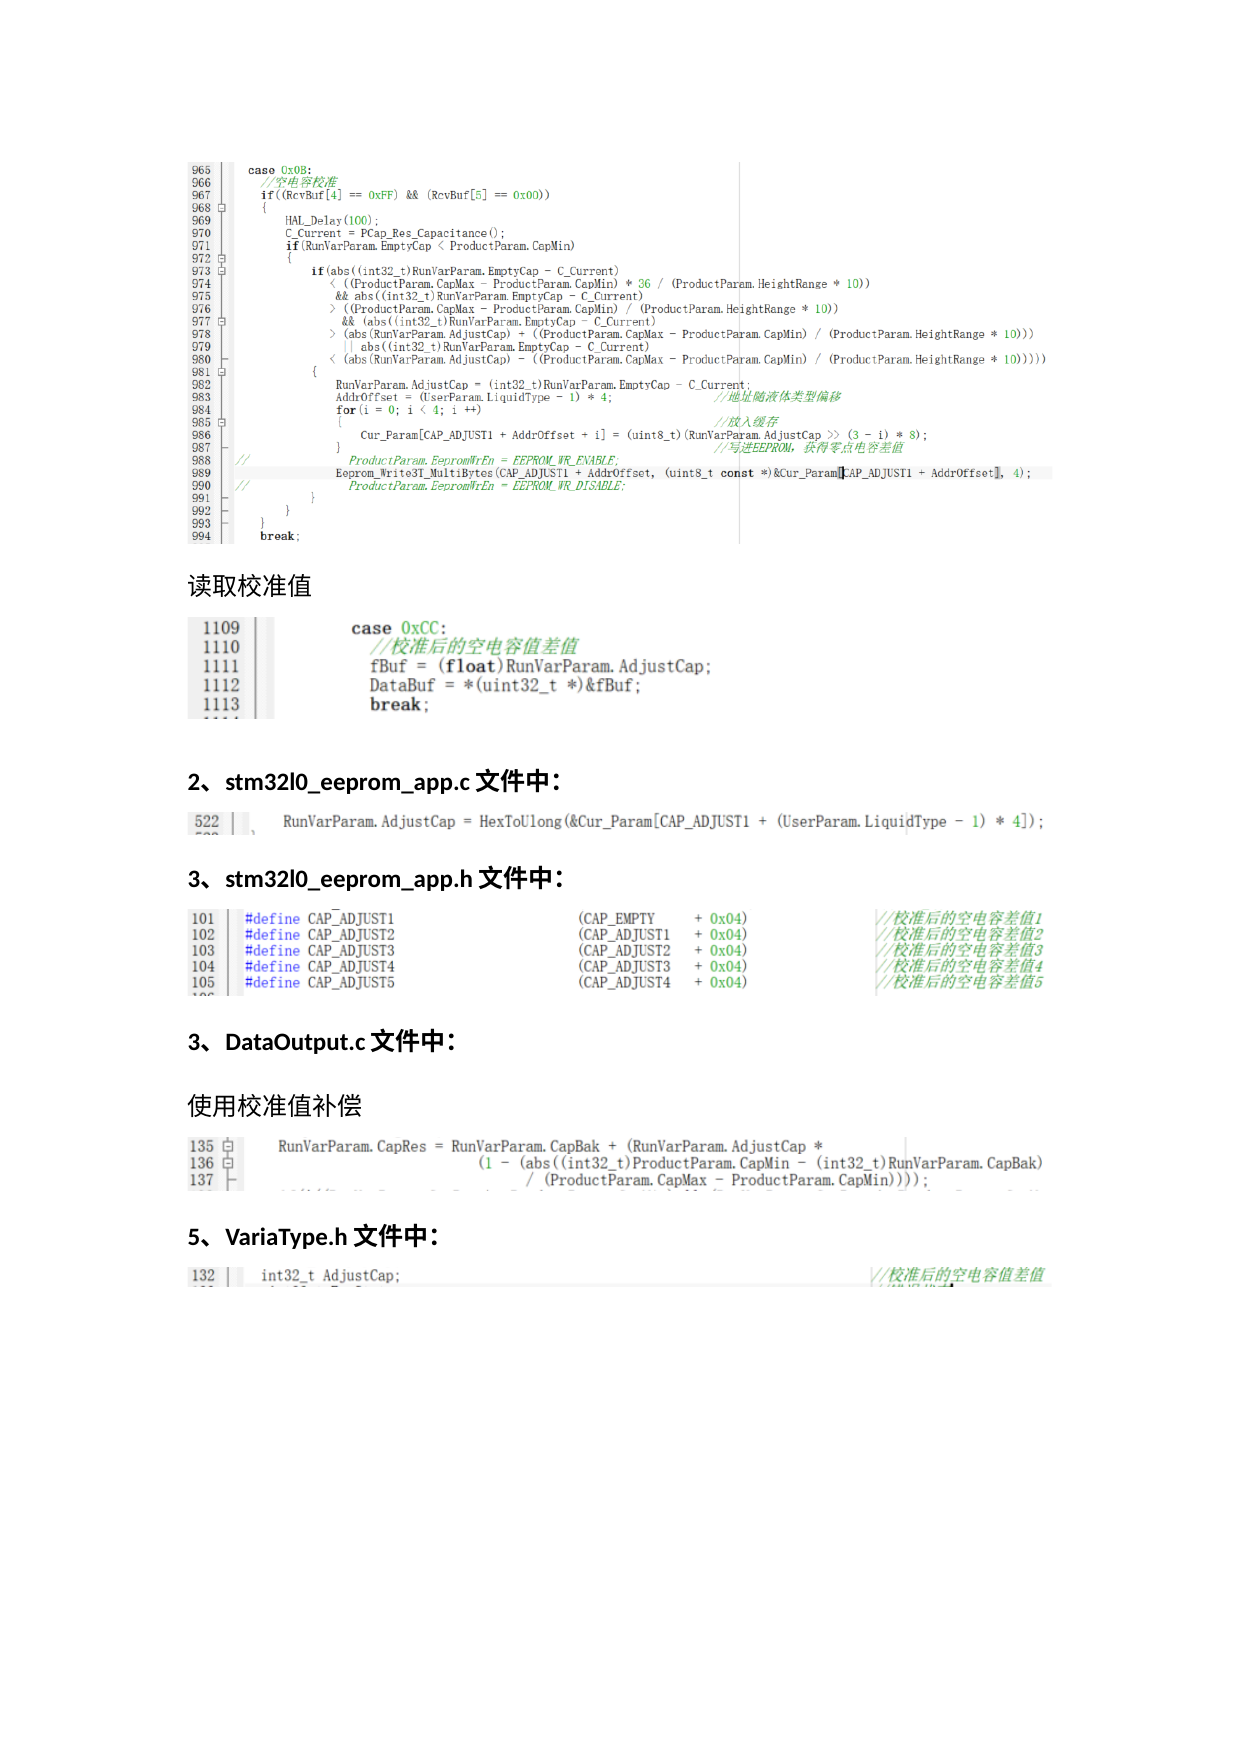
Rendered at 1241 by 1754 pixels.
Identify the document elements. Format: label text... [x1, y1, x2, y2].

picture [187, 1137, 1053, 1191]
list DataOutput.c文件中： [187, 1007, 1053, 1072]
picture [187, 812, 1052, 835]
list 读取校准值 [187, 552, 1053, 617]
list 5、VariaType.h文件中： [187, 1202, 1053, 1267]
list 使用校准值补偿 [187, 1072, 1053, 1137]
list 3、stm32l0_eeprom_app.h文件中： [187, 844, 1053, 909]
list stm32l0_eeprom_app.c文件中： [187, 747, 1053, 812]
picture [187, 617, 720, 719]
picture [187, 909, 1053, 996]
picture [187, 162, 1053, 544]
picture [187, 1267, 1052, 1287]
